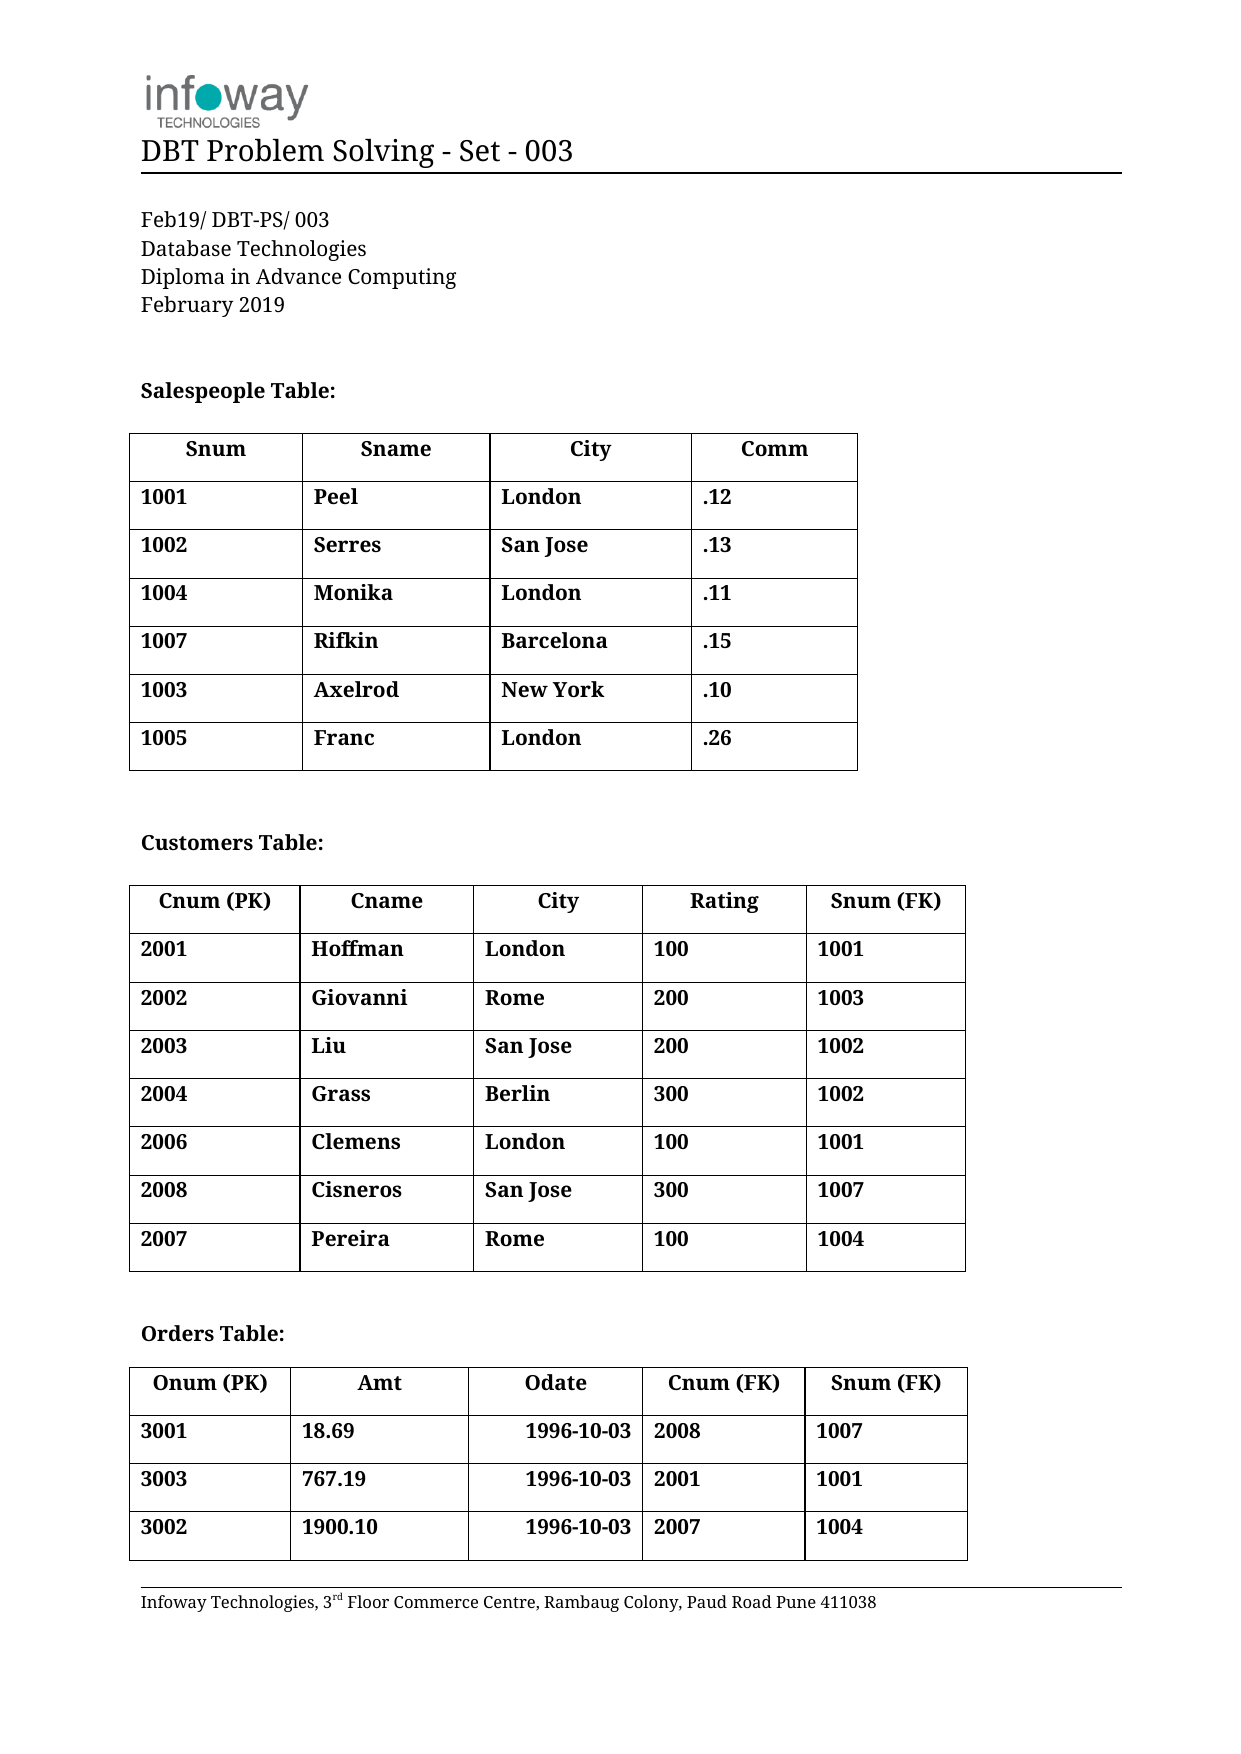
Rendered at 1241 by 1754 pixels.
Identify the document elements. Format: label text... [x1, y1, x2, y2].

table_cell 2004 [130, 1079, 299, 1126]
table_cell Cisneros [301, 1176, 473, 1223]
table_cell 300 [643, 1176, 806, 1223]
table_cell 1007 [807, 1176, 965, 1223]
table_cell 1001 [806, 1464, 967, 1511]
table_cell 1002 [130, 530, 302, 577]
table_cell 1004 [806, 1512, 967, 1559]
table_cell 2007 [130, 1224, 299, 1271]
table_header Onum (PK) [130, 1368, 290, 1415]
table_cell 2006 [130, 1127, 299, 1174]
table_cell 1996-10-03 [469, 1464, 642, 1511]
table_cell London [491, 723, 691, 770]
table_cell 18.69 [291, 1416, 468, 1463]
table_cell 1004 [807, 1224, 965, 1271]
table_cell 1001 [807, 934, 965, 982]
table_cell 767.19 [291, 1464, 468, 1511]
table_cell 2008 [130, 1176, 299, 1223]
table_cell 100 [643, 1127, 806, 1174]
table_cell 3003 [130, 1464, 290, 1511]
text DBT Problem Solving - Set - 003 [141, 131, 1122, 172]
table_cell 2001 [130, 934, 299, 982]
text Salespeople Table: [141, 376, 1122, 404]
table_header Snum (FK) [807, 886, 965, 933]
table_cell 1003 [807, 983, 965, 1030]
table_cell 1007 [130, 627, 302, 674]
table_cell 1003 [130, 675, 302, 722]
table_cell 300 [643, 1079, 806, 1126]
table_cell 200 [643, 1031, 806, 1078]
table_cell 3001 [130, 1416, 290, 1463]
table_cell 1996-10-03 [469, 1416, 642, 1463]
table_cell 3002 [130, 1512, 290, 1559]
text Diploma in Advance Computing [141, 262, 1122, 291]
table_cell 200 [643, 983, 806, 1030]
table_header Odate [469, 1368, 642, 1415]
table_cell London [491, 482, 691, 529]
table_cell Axelrod [303, 675, 489, 722]
table_cell Rome [474, 983, 642, 1030]
table_header Snum (FK) [806, 1368, 967, 1415]
table_cell .13 [692, 530, 857, 577]
table_header City [491, 434, 691, 481]
table_cell San Jose [491, 530, 691, 577]
table_cell Clemens [301, 1127, 473, 1174]
table_header Sname [303, 434, 489, 481]
table_cell Monika [303, 579, 489, 626]
table_cell .12 [692, 482, 857, 529]
table_header Snum [130, 434, 302, 481]
table_cell 2003 [130, 1031, 299, 1078]
table_cell 2007 [643, 1512, 804, 1559]
table_cell 1001 [807, 1127, 965, 1174]
text Orders Table: [141, 1319, 1122, 1348]
table_header Cnum (FK) [643, 1368, 804, 1415]
table_cell 2002 [130, 983, 299, 1030]
table_header City [474, 886, 642, 933]
table_cell 1002 [807, 1031, 965, 1078]
table_cell Rifkin [303, 627, 489, 674]
table_cell Grass [301, 1079, 473, 1126]
table_cell 1005 [130, 723, 302, 770]
table_cell Liu [301, 1031, 473, 1078]
table_cell 1001 [130, 482, 302, 529]
table_cell .26 [692, 723, 857, 770]
table_cell London [491, 579, 691, 626]
table_cell 1007 [806, 1416, 967, 1463]
table_cell 1996-10-03 [469, 1512, 642, 1559]
table_header Comm [692, 434, 857, 481]
table_cell Peel [303, 482, 489, 529]
table_cell Rome [474, 1224, 642, 1271]
text Feb19/ DBT-PS/ 003 [141, 205, 1122, 234]
table_cell Giovanni [301, 983, 473, 1030]
table_cell Pereira [301, 1224, 473, 1271]
table_cell 100 [643, 934, 806, 982]
table_cell .10 [692, 675, 857, 722]
text Database Technologies [141, 234, 1122, 262]
table_header Cname [301, 886, 473, 933]
table_cell 1004 [130, 579, 302, 626]
table_cell 1900.10 [291, 1512, 468, 1559]
table_cell 2008 [643, 1416, 804, 1463]
table_cell Serres [303, 530, 489, 577]
table_cell London [474, 1127, 642, 1174]
table_cell Barcelona [491, 627, 691, 674]
table_cell San Jose [474, 1176, 642, 1223]
table_cell San Jose [474, 1031, 642, 1078]
text Customers Table: [141, 828, 1122, 857]
table_header Rating [643, 886, 806, 933]
text February 2019 [141, 291, 1122, 319]
table_cell Hoffman [301, 934, 473, 982]
table_header Amt [291, 1368, 468, 1415]
table_cell London [474, 934, 642, 982]
table_header Cnum (PK) [130, 886, 299, 933]
table_cell 1002 [807, 1079, 965, 1126]
table_cell New York [491, 675, 691, 722]
table_cell .15 [692, 627, 857, 674]
table_cell Berlin [474, 1079, 642, 1126]
table_cell .11 [692, 579, 857, 626]
table_cell 100 [643, 1224, 806, 1271]
table_cell Franc [303, 723, 489, 770]
table_cell 2001 [643, 1464, 804, 1511]
picture [140, 73, 311, 131]
